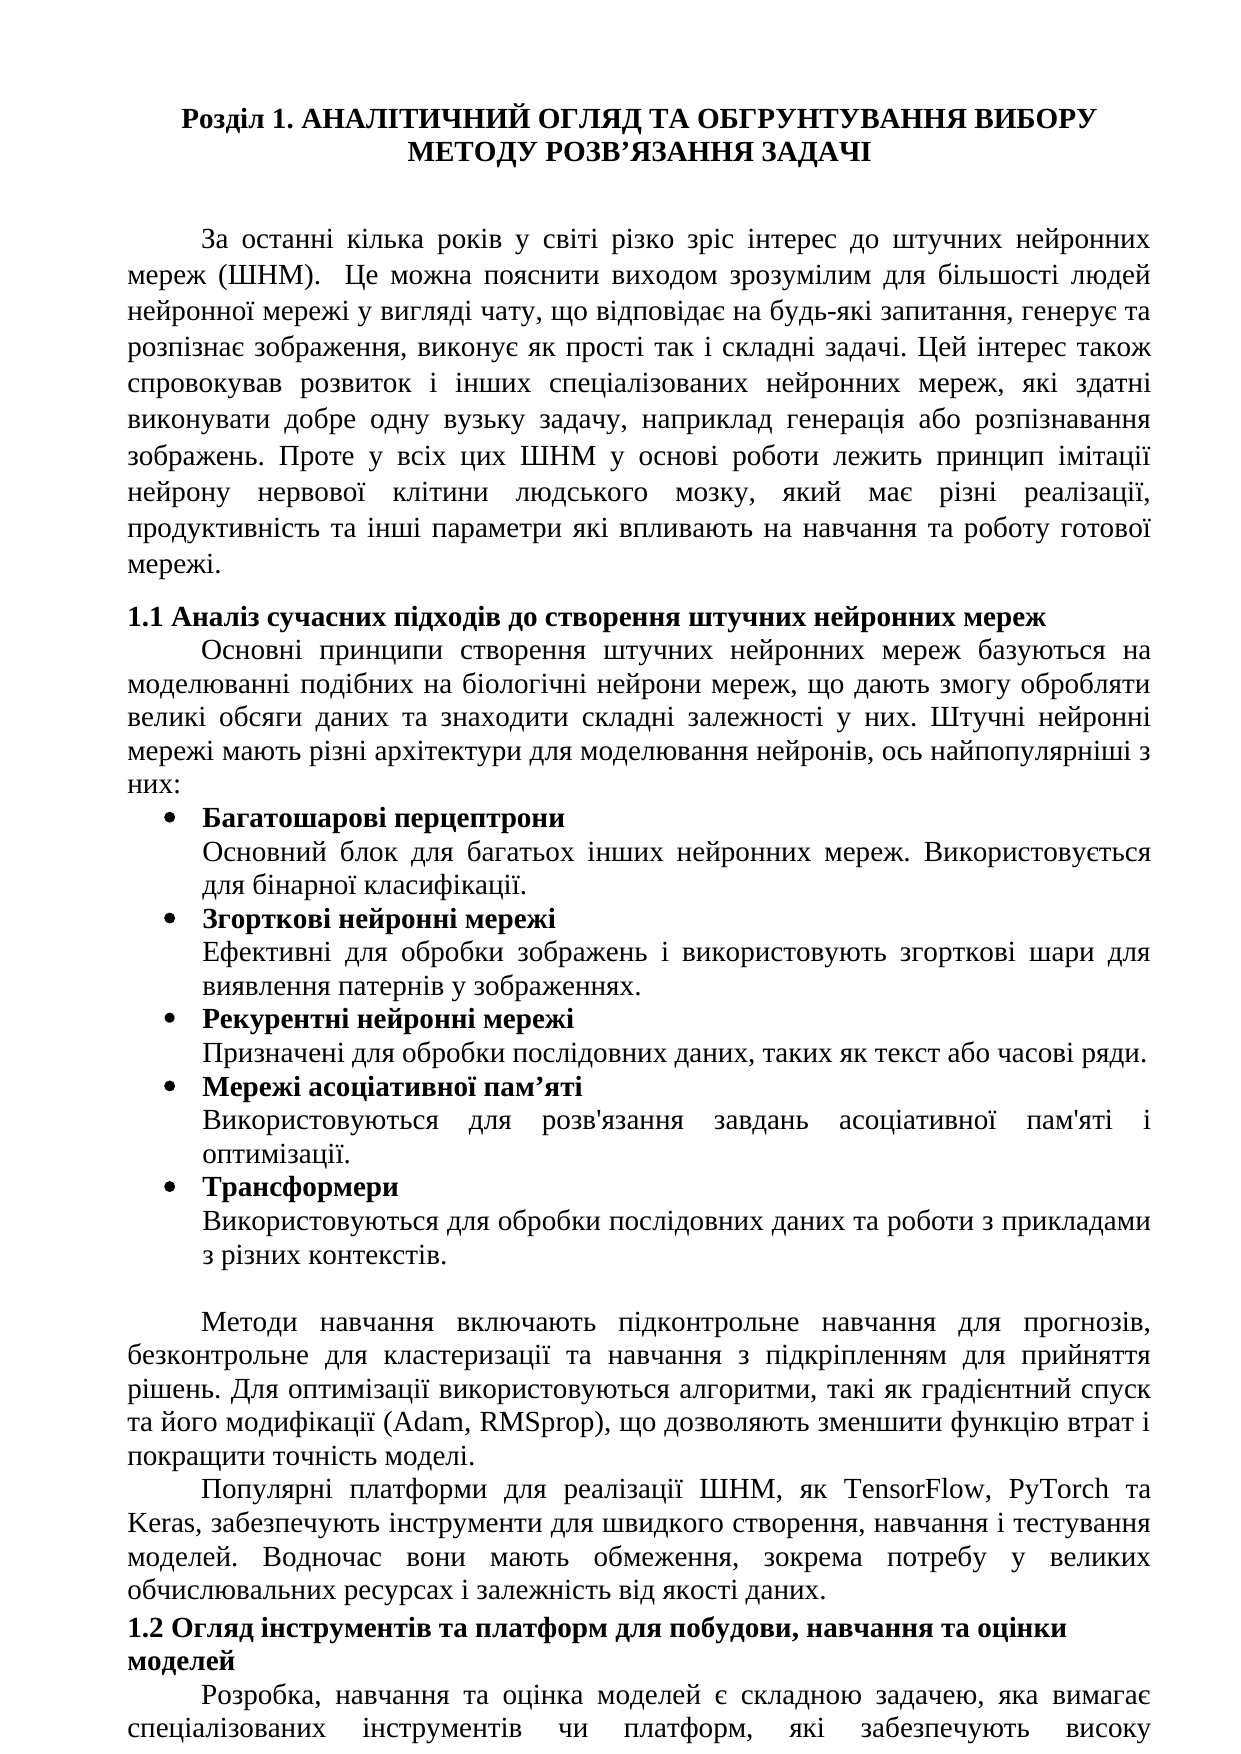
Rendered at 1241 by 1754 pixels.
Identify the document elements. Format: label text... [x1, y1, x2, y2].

list Основний блок для багатьох інших нейронних мереж. Використовується для бінарної класифікації. [202, 834, 1152, 901]
list Багатошарові перцептрони [164, 800, 1152, 834]
text Основні принципи створення штучних нейронних мереж базуються на моделюванні подібних на біологічні нейрони мереж, що дають змогу обробляти великі обсяги даних та знаходити складні залежності у них. Штучні нейронні мережі мають різні архітектури для моделювання нейронів, ось найпопулярніші з них: [127, 632, 1152, 800]
list Згорткові нейронні мережі [164, 901, 1152, 934]
subtitle 1.1 Аналіз сучасних підходів до створення штучних нейронних мереж [127, 599, 1152, 632]
list Рекурентні нейронні мережі [164, 1002, 1152, 1035]
subtitle 1.2 Огляд інструментів та платформ для побудови, навчання та оцінки моделей [127, 1610, 1152, 1677]
text За останні кілька років у світі різко зріс інтерес до штучних нейронних мереж (ШНМ). Це можна пояснити виходом зрозумілим для більшості людей нейронної мережі у вигляді чату, що відповідає на будь-які запитання, генерує та розпізнає зображення, виконує як прості так і складні задачі. Цей інтерес також спровокував розвиток і інших спеціалізованих нейронних мереж, які здатні виконувати добре одну вузьку задачу, наприклад генерація або розпізнавання зображень. Проте у всіх цих ШНМ у основі роботи лежить принцип імітації нейрону нервової клітини людського мозку, який має різні реалізації, продуктивність та інші параметри які впливають на навчання та роботу готової мережі. [127, 221, 1152, 580]
list Мережі асоціативної пам’яті [164, 1069, 1152, 1102]
text Ефективні для обробки зображень і використовують згорткові шари для виявлення патернів у зображеннях. [202, 934, 1152, 1002]
list Трансформери [164, 1169, 1152, 1203]
list Призначені для обробки послідовних даних, таких як текст або часові ряди. [202, 1035, 1152, 1069]
text Методи навчання включають підконтрольне навчання для прогнозів, безконтрольне для кластеризації та навчання з підкріпленням для прийняття рішень. Для оптимізації використовуються алгоритми, такі як градієнтний спуск та його модифікації (Adam, RMSprop), що дозволяють зменшити функцію втрат і покращити точність моделі. [127, 1304, 1152, 1472]
subtitle Розділ 1. АНАЛІТИЧНИЙ ОГЛЯД ТА ОБГРУНТУВАННЯ ВИБОРУ МЕТОДУ РОЗВ’ЯЗАННЯ ЗАДАЧІ [127, 101, 1152, 168]
text Популярні платформи для реалізації ШНМ, як TensorFlow, PyTorch та Keras, забезпечують інструменти для швидкого створення, навчання і тестування моделей. Водночас вони мають обмеження, зокрема потребу у великих обчислювальних ресурсах і залежність від якості даних. [127, 1472, 1152, 1606]
list Використовуються для обробки послідовних даних та роботи з прикладами з різних контекстів. [202, 1203, 1152, 1270]
list Використовуються для розв'язання завдань асоціативної пам'яті і оптимізації. [202, 1102, 1152, 1169]
